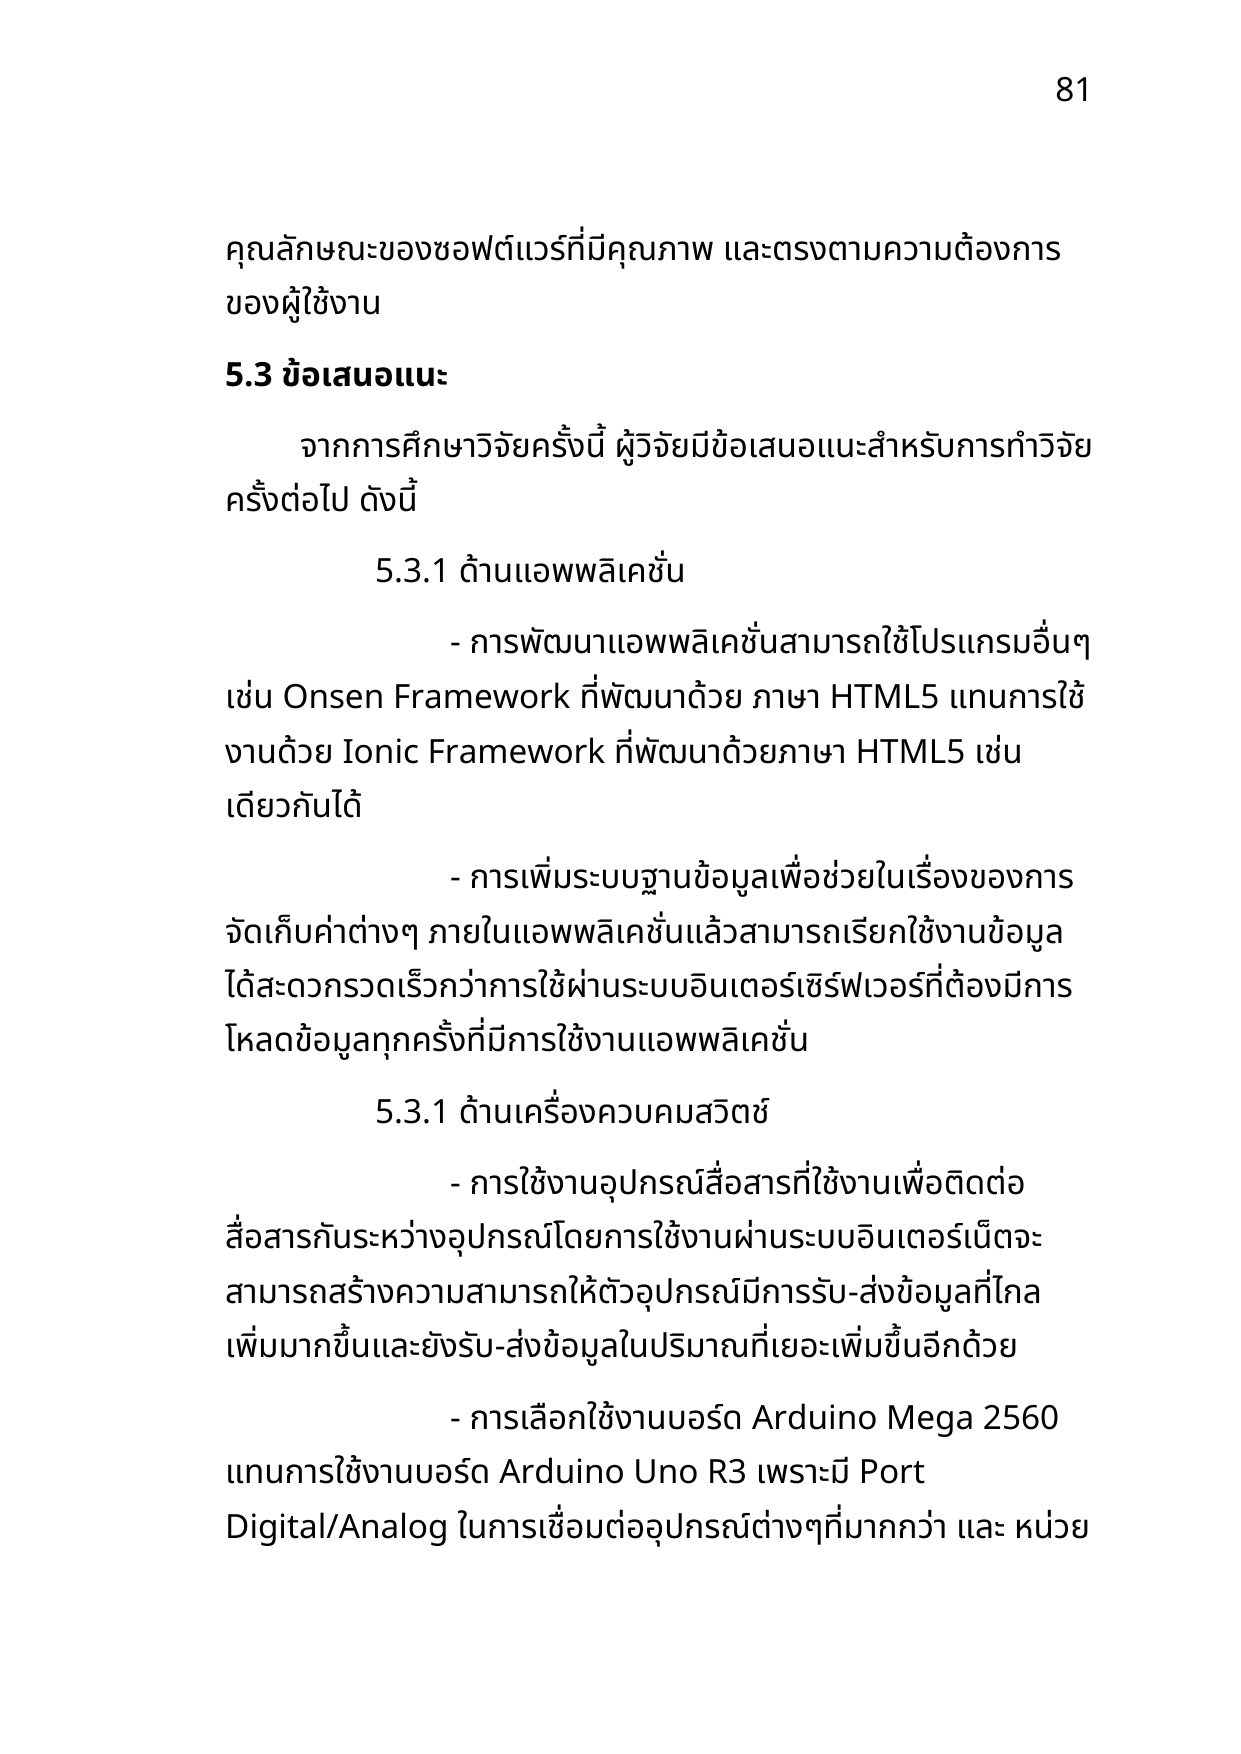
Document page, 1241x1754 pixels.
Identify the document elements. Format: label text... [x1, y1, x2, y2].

text 5.3.1 ด้านแอพพลิเคชั่น [225, 547, 1093, 598]
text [225, 225, 1093, 330]
text 5.3 ข้อเสนอแนะ [225, 350, 1093, 401]
text - การใช้งานอุปกรณ์สื่อสารที่ใช้งานเพื่อติดต่อสื่อสารกันระหว่างอุปกรณ์โดยการใช้งานผ่านระบบอินเตอร์เน็ตจะสามารถสร้างความสามารถให้ตัวอุปกรณ์มีการรับ-ส่งข้อมูลที่ไกลเพิ่มมากขึ้นและยังรับ-ส่งข้อมูลในปริมาณที่เยอะเพิ่มขึ้นอีกด้วย [225, 1159, 1093, 1373]
text จากการศึกษาวิจัยครั้งนี้ ผู้วิจัยมีข้อเสนอแนะสำหรับการทำวิจัยครั้งต่อไป ดังนี้ [225, 422, 1093, 526]
text 5.3.1 ด้านเครื่องควบคมสวิตช์ [300, 1087, 1093, 1138]
text - การเพิ่มระบบฐานข้อมูลเพื่อช่วยในเรื่องของการจัดเก็บค่าต่างๆ ภายในแอพพลิเคชั่นแล้วสามารถเรียกใช้งานข้อมูลได้สะดวกรวดเร็วกว่าการใช้ผ่านระบบอินเตอร์เซิร์ฟเวอร์ที่ต้องมีการโหลดข้อมูลทุกครั้งที่มีการใช้งานแอพพลิเคชั่น [225, 853, 1093, 1067]
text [225, 1393, 1093, 1553]
text - การพัฒนาแอพพลิเคชั่นสามารถใช้โปรแกรมอื่นๆ เช่น Onsen Framework ที่พัฒนาด้วย ภาษา HTML5 แทนการใช้งานด้วย Ionic Framework ที่พัฒนาด้วยภาษา HTML5 เช่นเดียวกันได้ [225, 618, 1093, 832]
